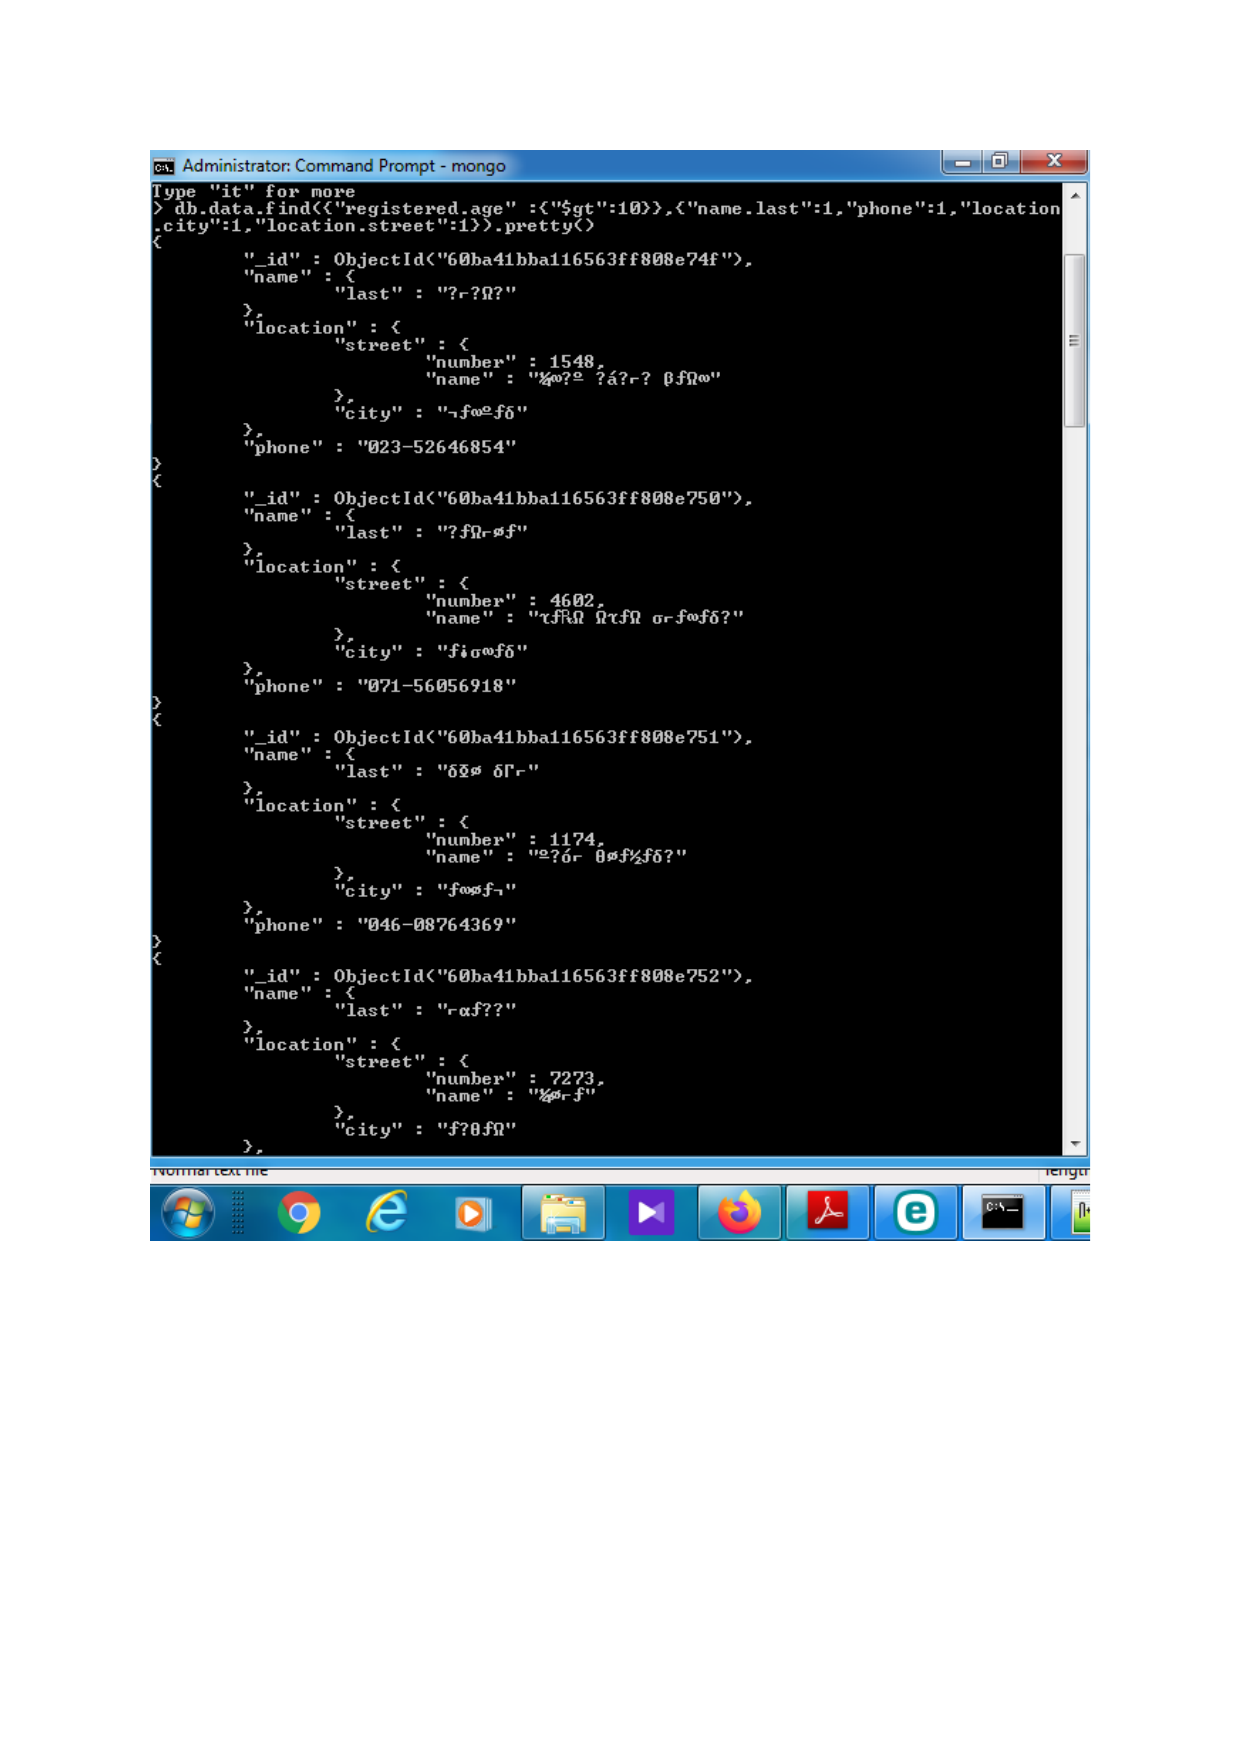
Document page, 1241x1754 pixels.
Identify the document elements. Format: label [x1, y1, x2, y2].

picture [366, 1190, 408, 1233]
picture [150, 150, 1091, 1241]
picture [456, 1197, 495, 1233]
